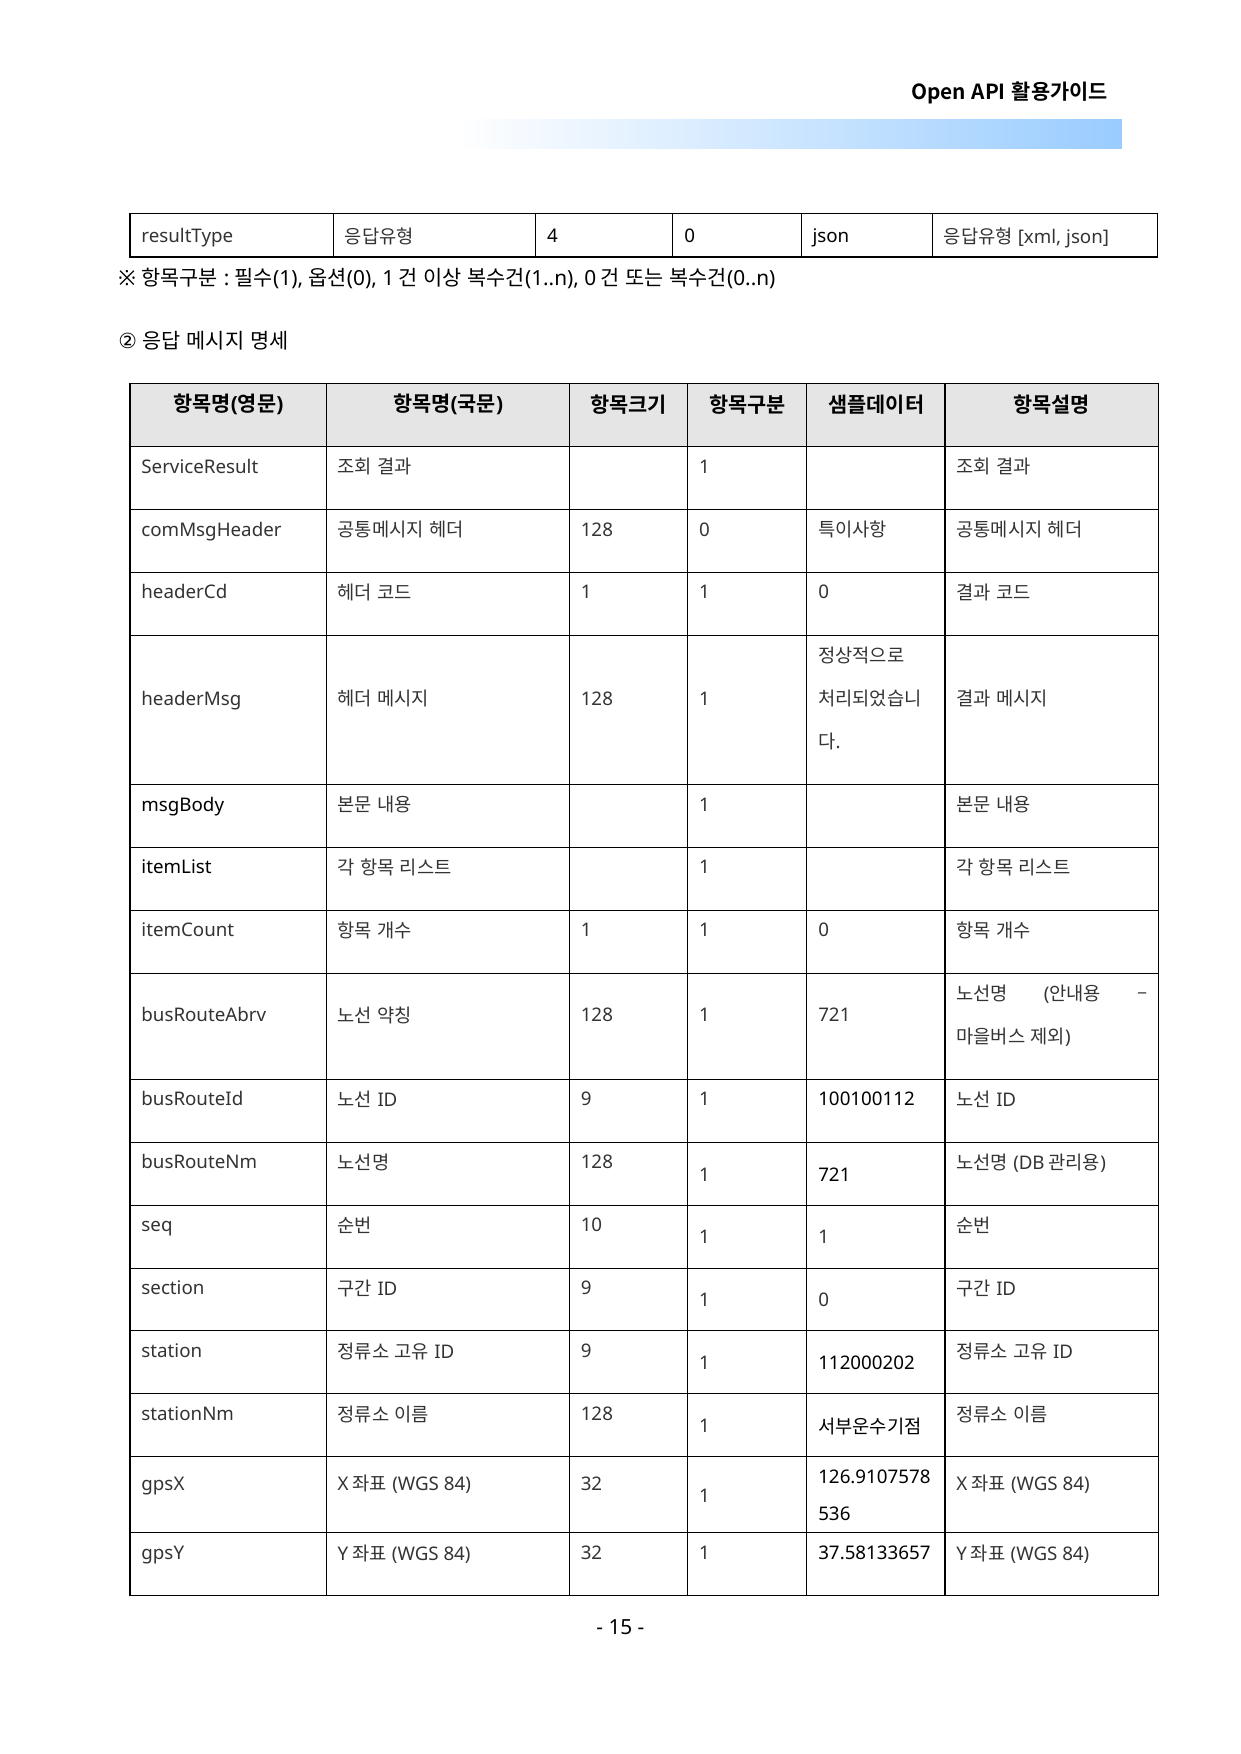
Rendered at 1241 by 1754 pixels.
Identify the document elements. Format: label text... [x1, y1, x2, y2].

table_cell 정류소 고유 ID [327, 1331, 569, 1393]
table_cell [570, 848, 687, 910]
table_cell 1 [688, 1143, 806, 1204]
table_cell 정류소 이름 [946, 1394, 1158, 1456]
text ※ 항목구분 : 필수(1), 옵션(0), 1건 이상 복수건(1..n), 0건 또는 복수건(0..n) [118, 257, 1122, 295]
table_cell 항목 개수 [946, 911, 1158, 973]
table_cell 0 [688, 510, 806, 572]
table_cell 결과 코드 [946, 573, 1158, 635]
table_cell station [131, 1331, 326, 1393]
table_cell 0 [807, 911, 944, 973]
table_cell X좌표 (WGS 84) [946, 1457, 1158, 1532]
table_cell 9 [570, 1331, 687, 1393]
table_cell 구간 ID [946, 1269, 1158, 1330]
table_cell 10 [570, 1206, 687, 1267]
table_cell 정류소 이름 [327, 1394, 569, 1456]
table_cell 조회 결과 [327, 447, 569, 509]
table_cell ServiceResult [131, 447, 326, 509]
table_cell section [131, 1269, 326, 1330]
table_cell 1 [688, 636, 806, 784]
table_cell 정류소 고유 ID [946, 1331, 1158, 1393]
table_cell 특이사항 [807, 510, 944, 572]
table_cell 각 항목 리스트 [946, 848, 1158, 910]
table_cell 노선 ID [946, 1080, 1158, 1142]
table_cell stationNm [131, 1394, 326, 1456]
table_header 항목구분 [688, 384, 806, 446]
table_cell 공통메시지 헤더 [327, 510, 569, 572]
table_cell 1 [688, 1206, 806, 1267]
table_cell itemCount [131, 911, 326, 973]
table_cell 721 [807, 1143, 944, 1204]
table_cell busRouteId [131, 1080, 326, 1142]
table_cell 각 항목 리스트 [327, 848, 569, 910]
table_cell 항목 개수 [327, 911, 569, 973]
table_cell 정상적으로 처리되었습니다. [807, 636, 944, 784]
table_header 샘플데이터 [807, 384, 944, 446]
table_cell 헤더 코드 [327, 573, 569, 635]
table_cell 1 [688, 785, 806, 847]
table_cell 결과 메시지 [946, 636, 1158, 784]
table_cell Y좌표 (WGS 84) [946, 1533, 1158, 1595]
table_header 항목설명 [946, 384, 1158, 446]
table_cell X좌표 (WGS 84) [327, 1457, 569, 1532]
table_cell 0 [673, 214, 801, 256]
table_cell [807, 848, 944, 910]
subtitle 응답 메시지 명세 [118, 320, 1122, 358]
table_cell Y좌표 (WGS 84) [327, 1533, 569, 1595]
table_cell resultType [131, 214, 333, 256]
table_header 항목명(국문) [327, 384, 569, 446]
table_cell 순번 [946, 1206, 1158, 1267]
table_cell headerMsg [131, 636, 326, 784]
table_cell json [802, 214, 932, 256]
table_cell itemList [131, 848, 326, 910]
table_cell gpsY [131, 1533, 326, 1595]
table_cell 노선명 [327, 1143, 569, 1204]
table_cell 126.9107578536 [807, 1457, 944, 1532]
table_cell 4 [536, 214, 672, 256]
table_cell 노선 ID [327, 1080, 569, 1142]
table_cell [807, 447, 944, 509]
table_cell msgBody [131, 785, 326, 847]
table_cell 응답유형 [xml, json] [933, 214, 1157, 256]
table_cell seq [131, 1206, 326, 1267]
table_cell 순번 [327, 1206, 569, 1267]
table_cell 구간 ID [327, 1269, 569, 1330]
table_cell 1 [688, 573, 806, 635]
table_cell 서부운수기점 [807, 1394, 944, 1456]
table_cell 노선명 (안내용 – 마을버스 제외) [946, 974, 1158, 1079]
table_cell [570, 785, 687, 847]
table_cell 본문 내용 [946, 785, 1158, 847]
table_cell 1 [570, 573, 687, 635]
table_cell 본문 내용 [327, 785, 569, 847]
table_cell headerCd [131, 573, 326, 635]
table_cell [570, 447, 687, 509]
table_cell 1 [570, 911, 687, 973]
table_cell 9 [570, 1080, 687, 1142]
table_cell gpsX [131, 1457, 326, 1532]
table_cell 100100112 [807, 1080, 944, 1142]
table_cell 128 [570, 636, 687, 784]
table_header 항목명(영문) [131, 384, 326, 446]
table_cell 응답유형 [334, 214, 535, 256]
table_cell 1 [688, 447, 806, 509]
table_cell 1 [688, 911, 806, 973]
table_cell [807, 785, 944, 847]
table_cell 128 [570, 974, 687, 1079]
table_cell 112000202 [807, 1331, 944, 1393]
table_cell 노선 약칭 [327, 974, 569, 1079]
table_cell 128 [570, 1394, 687, 1456]
table_cell 1 [688, 1080, 806, 1142]
table_cell 128 [570, 510, 687, 572]
table_cell 헤더 메시지 [327, 636, 569, 784]
table_cell 1 [688, 1331, 806, 1393]
table_cell 공통메시지 헤더 [946, 510, 1158, 572]
table_cell 32 [570, 1457, 687, 1532]
table_cell 32 [570, 1533, 687, 1595]
table_cell 9 [570, 1269, 687, 1330]
table_cell 1 [688, 974, 806, 1079]
table_cell busRouteAbrv [131, 974, 326, 1079]
table_cell 37.5813365733 [807, 1533, 944, 1595]
table_cell 721 [807, 974, 944, 1079]
table_cell 노선명 (DB관리용) [946, 1143, 1158, 1204]
table_cell busRouteNm [131, 1143, 326, 1204]
table_header 항목크기 [570, 384, 687, 446]
table_cell 128 [570, 1143, 687, 1204]
table_cell 1 [688, 848, 806, 910]
table_cell 1 [688, 1533, 806, 1595]
table_cell 1 [688, 1394, 806, 1456]
table_cell 1 [688, 1269, 806, 1330]
table_cell 0 [807, 573, 944, 635]
table_cell 1 [688, 1457, 806, 1532]
table_cell 0 [807, 1269, 944, 1330]
table_cell 1 [807, 1206, 944, 1267]
table_cell comMsgHeader [131, 510, 326, 572]
table_cell 조회 결과 [946, 447, 1158, 509]
